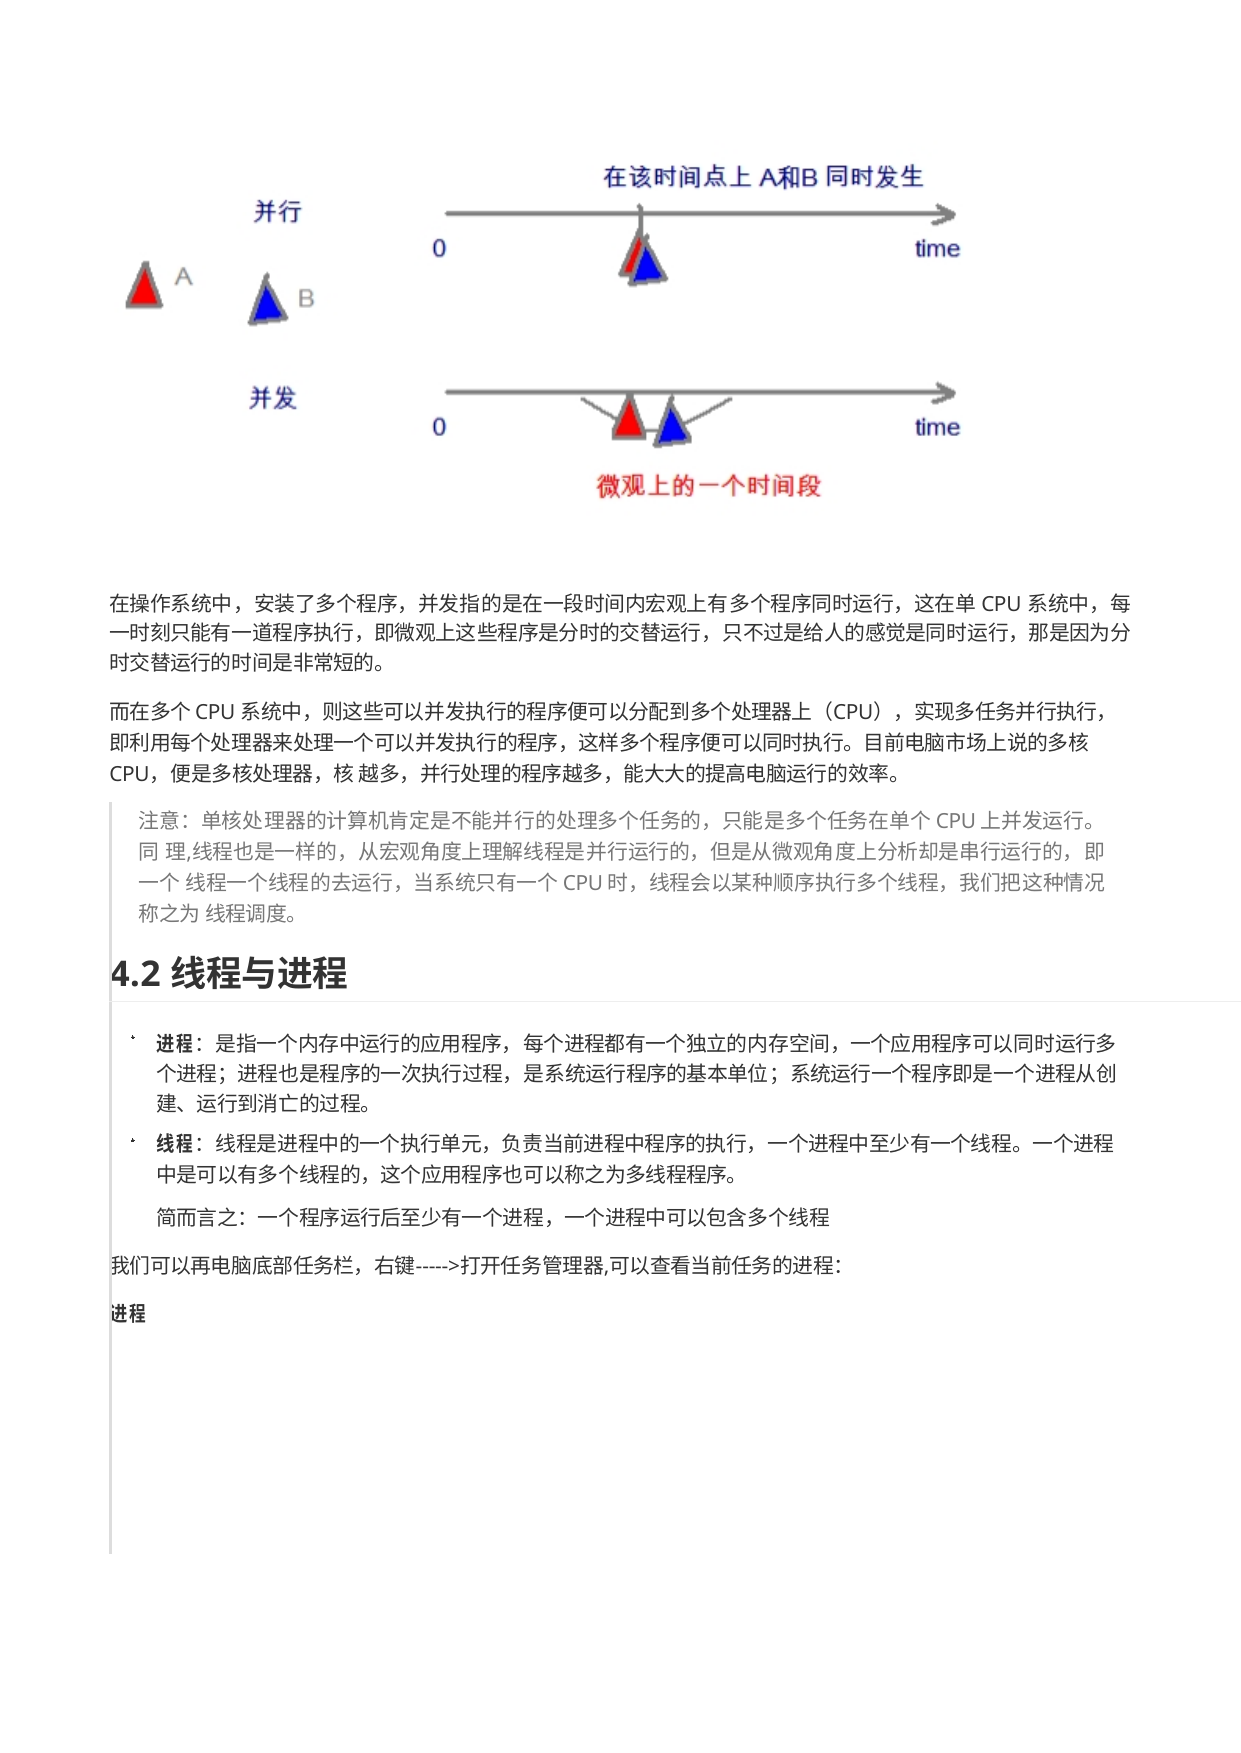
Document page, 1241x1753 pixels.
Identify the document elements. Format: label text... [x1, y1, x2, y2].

text 注意：单核处理器的计算机肯定是不能并行的处理多个任务的，只能是多个任务在单个CPU上并发运行。同 理,线程也是一样的，从宏观角度上理解线程是并行运行的，但是从微观角度上分析却是串行运行的，即一个 线程一个线程的去运行，当系统只有一个CPU时，线程会以某种顺序执行多个线程，我们把这种情况称之为 线程调度。 [139, 804, 1106, 928]
text 简而言之：一个程序运行后至少有一个进程，一个进程中可以包含多个线程 [156, 1204, 1136, 1231]
text 进程 [112, 1300, 1136, 1327]
text 我们可以再电脑底部任务栏，右键----->打开任务管理器,可以查看当前任务的进程： [112, 1251, 1136, 1279]
text 线程：线程是进程中的一个执行单元，负责当前进程中程序的执行，一个进程中至少有一个线程。一个进程 中是可以有多个线程的，这个应用程序也可以称之为多线程程序。 [156, 1127, 1118, 1189]
text 而在多个 CPU 系统中，则这些可以并发执行的程序便可以分配到多个处理器上（CPU），实现多任务并行执行， 即利用每个处理器来处理一个可以并发执行的程序，这样多个程序便可以同时执行。目前电脑市场上说的多核 CPU，便是多核处理器，核 越多，并行处理的程序越多，能大大的提高电脑运行的效率。 [109, 694, 1121, 788]
text 4.2 线程与进程 [112, 947, 1136, 996]
text 进程：是指一个内存中运行的应用程序，每个进程都有一个独立的内存空间，一个应用程序可以同时运行多 个进程；进程也是程序的一次执行过程，是系统运行程序的基本单位；系统运行一个程序即是一个进程从创 建、运行到消亡的过程。 [156, 1028, 1118, 1117]
text 在操作系统中，安装了多个程序，并发指的是在一段时间内宏观上有多个程序同时运行，这在单 CPU 系统中，每 一时刻只能有一道程序执行，即微观上这些程序是分时的交替运行，只不过是给人的感觉是同时运行，那是因为分 时交替运行的时间是非常短的。 [109, 587, 1132, 677]
picture [0, 116, 1240, 1624]
